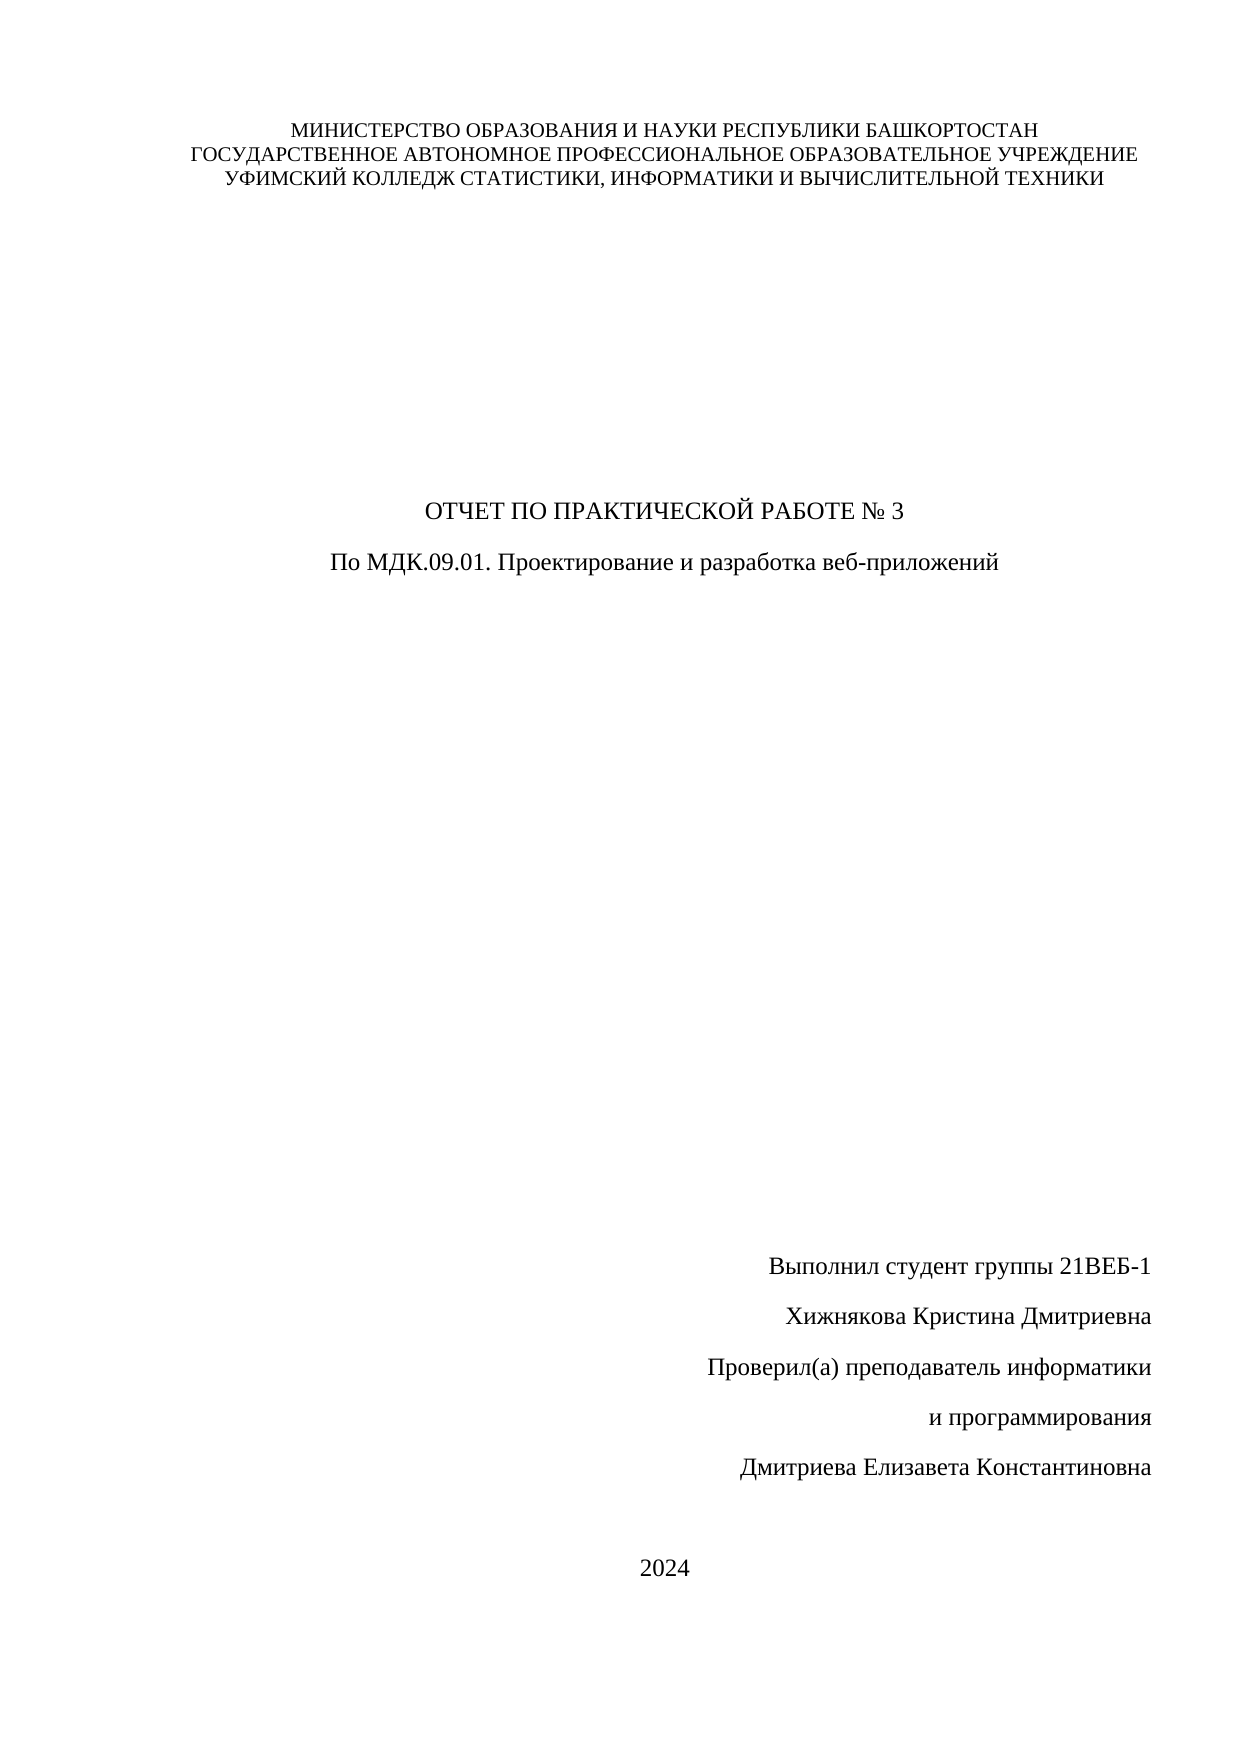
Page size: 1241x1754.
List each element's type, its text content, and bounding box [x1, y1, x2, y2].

text ОТЧЕТ ПО ПРАКТИЧЕСКОЙ РАБОТЕ № 3 [177, 496, 1152, 525]
text и программирования [177, 1402, 1152, 1431]
text 2024 [177, 1553, 1152, 1582]
text Проверил(а) преподаватель информатики [177, 1352, 1152, 1380]
text По МДК.09.01. Проектирование и разработка веб-приложений [177, 547, 1152, 575]
text Государственное автономное ПРОФЕССИОНАЛЬНОЕ ОБРАЗОВАТЕЛЬНОЕ УЧРЕЖДЕНИЕ [177, 142, 1152, 166]
text Дмитриева Елизавета Константиновна [177, 1452, 1152, 1481]
text УФИМСКИЙ КОЛЛЕДЖ СТАТИСТИКИ, ИНФОРМАТИКИ И ВЫЧИСЛИТЕЛЬНОЙ ТЕХНИКИ [177, 166, 1152, 190]
text Хижнякова Кристина Дмитриевна [177, 1301, 1152, 1330]
text МИНИСТЕРСТВО ОБРАЗОВАНИЯ и науки РЕСПУБЛИКИ БАШКОРТОСТАН [177, 118, 1152, 142]
text Выполнил студент группы 21ВЕБ-1 [177, 1251, 1152, 1280]
